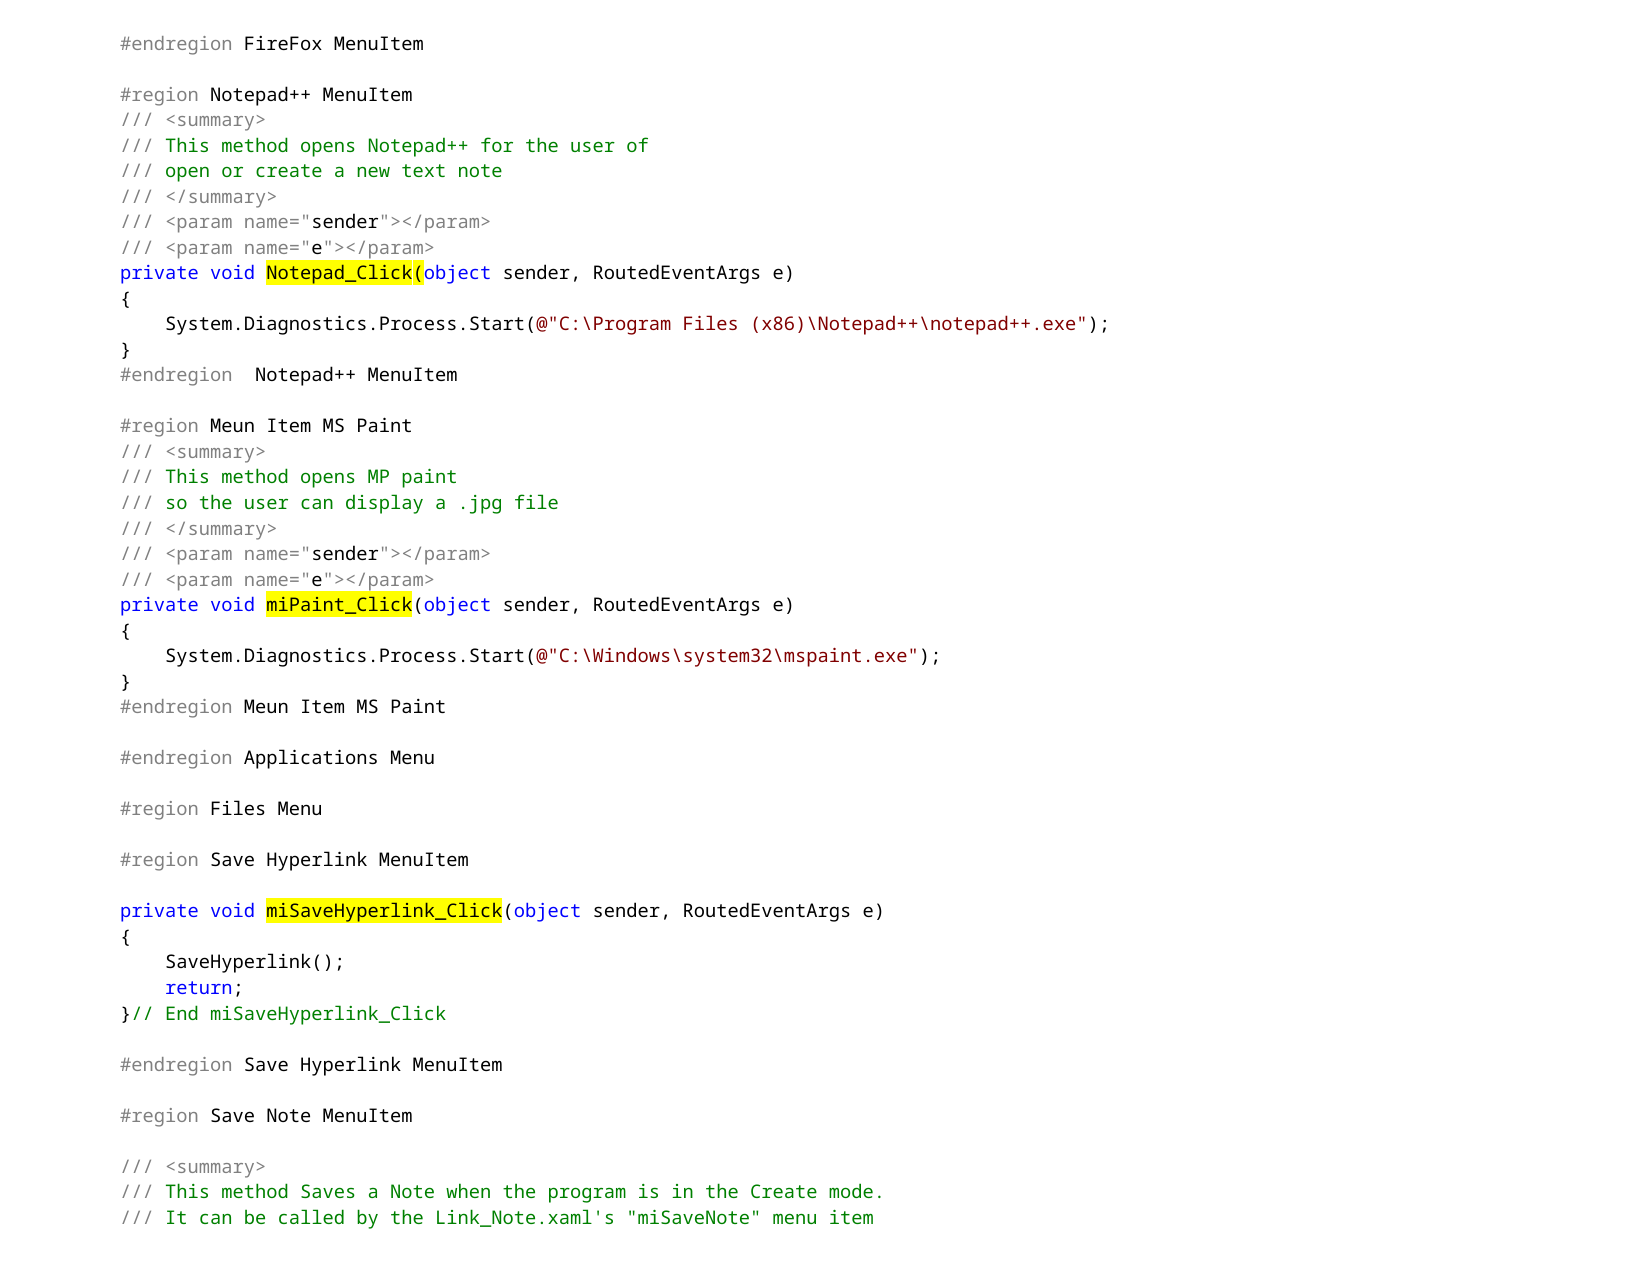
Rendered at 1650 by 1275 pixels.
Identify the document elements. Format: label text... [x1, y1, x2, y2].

text #endregion FireFox MenuItem [30, 30, 1620, 56]
text /// </summary> [30, 183, 1620, 209]
text /// This method opens MP paint [30, 464, 1620, 489]
text /// <summary> [30, 438, 1620, 464]
text } [30, 668, 1620, 693]
text private void Notepad_Click(object sender, RoutedEventArgs e) [424, 260, 1620, 285]
text #endregion Save Hyperlink MenuItem [30, 1051, 1620, 1076]
text { [30, 617, 1620, 642]
text #endregion Applications Menu [30, 744, 1620, 770]
text { [30, 285, 1620, 311]
text private void Notepad_Click(object sender, RoutedEventArgs e) [30, 260, 266, 285]
text System.Diagnostics.Process.Start(@"C:\Program Files (x86)\Notepad++\notepad++.exe"); [30, 311, 1620, 336]
text /// open or create a new text note [30, 158, 1620, 183]
text /// <summary> [30, 1153, 1620, 1178]
text #region Save Note MenuItem [30, 1102, 1620, 1127]
text #region Files Menu [30, 796, 1620, 821]
text /// </summary> [30, 515, 1620, 540]
text }// End miSaveHyperlink_Click [30, 1000, 1620, 1025]
text return; [30, 974, 1620, 1000]
text /// <summary> [30, 107, 1620, 132]
text /// This method Saves a Note when the program is in the Create mode. [30, 1178, 1620, 1204]
text System.Diagnostics.Process.Start(@"C:\Windows\system32\mspaint.exe"); [30, 642, 1620, 668]
text #endregion Meun Item MS Paint [30, 693, 1620, 719]
text /// It can be called by the Link_Note.xaml's "miSaveNote" menu item [30, 1204, 1620, 1229]
text private void miPaint_Click(object sender, RoutedEventArgs e) [30, 591, 266, 617]
text { [30, 923, 1620, 949]
text SaveHyperlink(); [30, 949, 1620, 974]
text #region Save Hyperlink MenuItem [30, 847, 1620, 872]
text } [30, 336, 1620, 362]
text private void miSaveHyperlink_Click(object sender, RoutedEventArgs e) [30, 898, 266, 923]
text /// so the user can display a .jpg file [30, 489, 1620, 515]
text /// <param name="sender"></param> [30, 540, 1620, 566]
text private void miSaveHyperlink_Click(object sender, RoutedEventArgs e) [502, 898, 1620, 923]
text private void miPaint_Click(object sender, RoutedEventArgs e) [412, 591, 1620, 617]
text /// This method opens Notepad++ for the user of [30, 132, 1620, 158]
text /// <param name="sender"></param> [30, 209, 1620, 234]
text #endregion Notepad++ MenuItem [30, 362, 1620, 387]
text #region Meun Item MS Paint [30, 413, 1620, 438]
text /// <param name="e"></param> [30, 234, 1620, 260]
text #region Notepad++ MenuItem [30, 81, 1620, 107]
text /// <param name="e"></param> [30, 566, 1620, 591]
